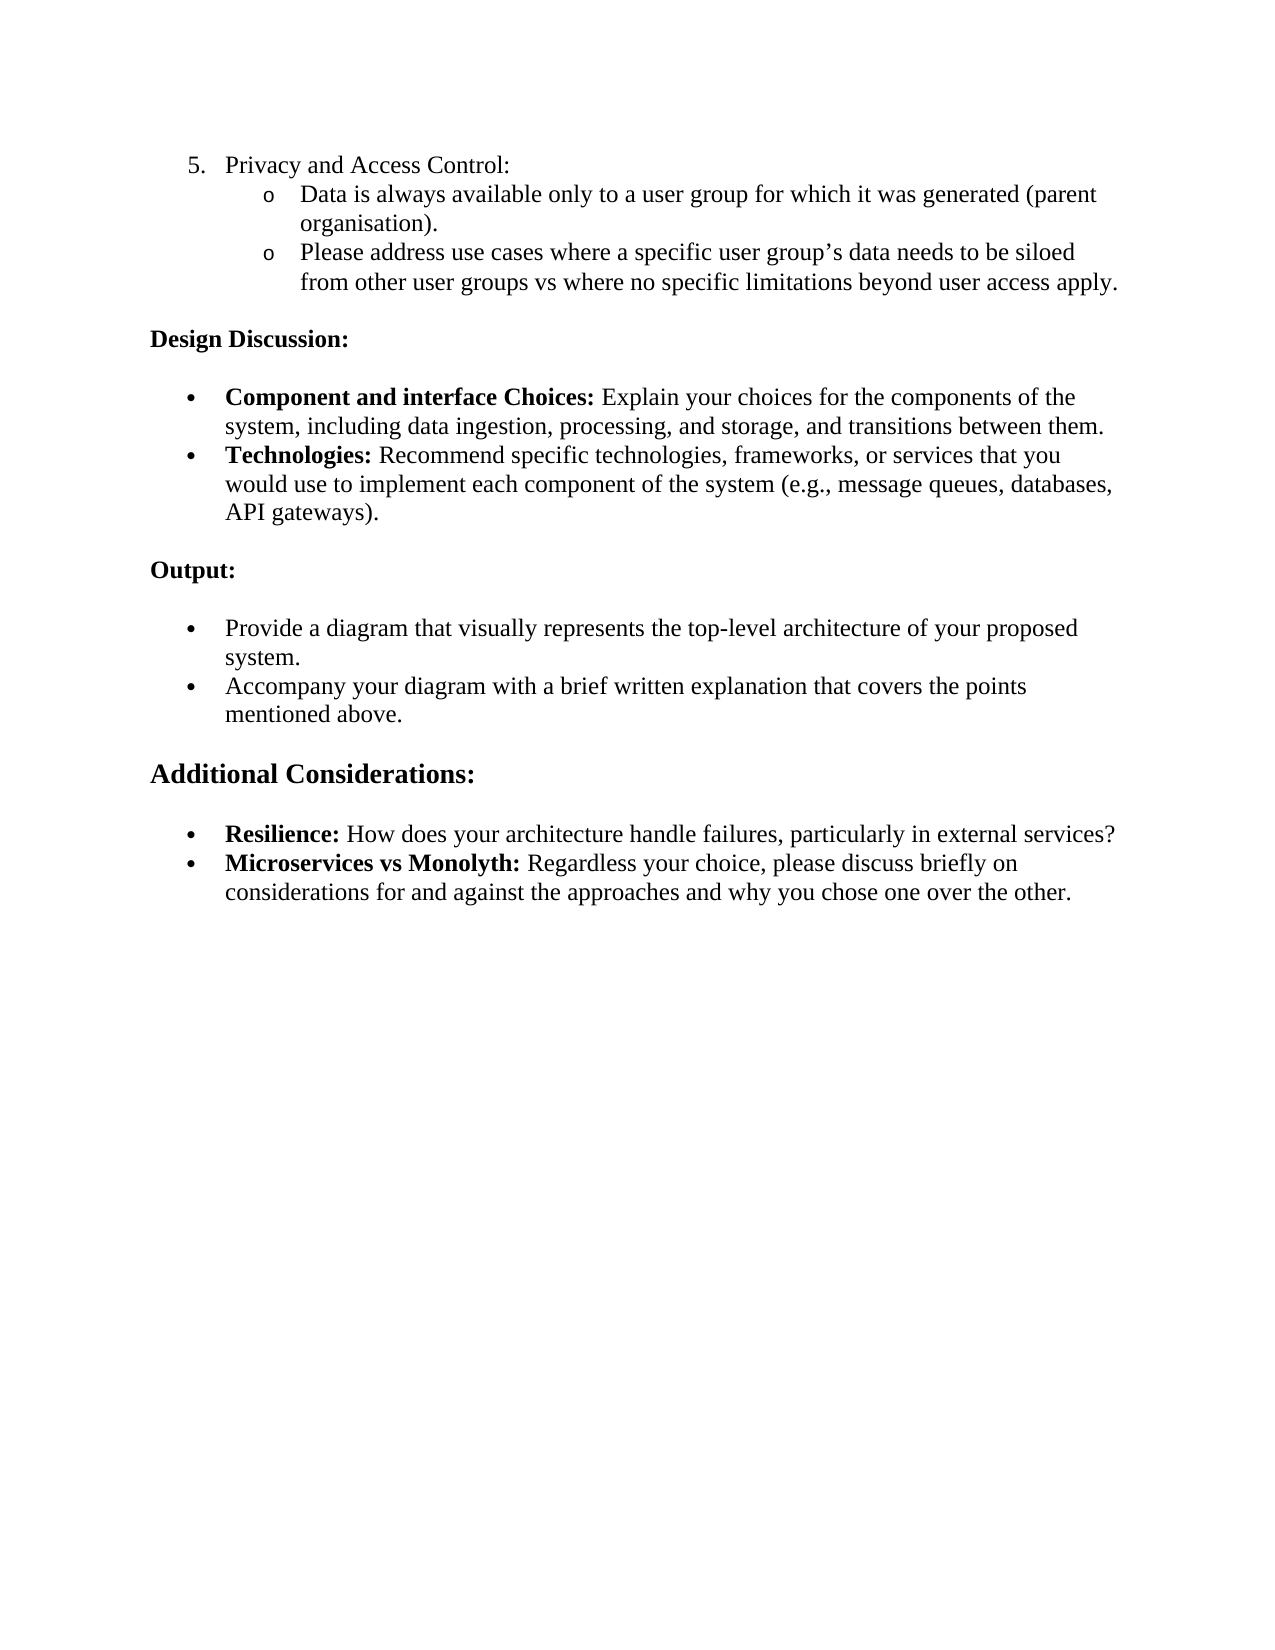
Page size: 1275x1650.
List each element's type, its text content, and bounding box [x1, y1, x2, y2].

text Output: [150, 555, 1125, 584]
list Privacy and Access Control: [187, 150, 1125, 179]
list Microservices vs Monolyth: Regardless your choice, please discuss briefly on considerations for and against the approaches and why you chose one over the other. [187, 848, 1125, 905]
list Resilience: How does your architecture handle failures, particularly in external services? [187, 819, 1125, 848]
list Please address use cases where a specific user group’s data needs to be siloed from other user groups vs where no specific limitations beyond user access apply. [262, 237, 1125, 295]
list Accompany your diagram with a brief written explanation that covers the points mentioned above. [187, 671, 1125, 728]
text Design Discussion: [150, 324, 1125, 353]
list Component and interface Choices: Explain your choices for the components of the system, including data ingestion, processing, and storage, and transitions between them. [187, 382, 1125, 440]
list Technologies: Recommend specific technologies, frameworks, or services that you would use to implement each component of the system (e.g., message queues, databases, API gateways). [187, 440, 1125, 526]
list Provide a diagram that visually represents the top-level architecture of your proposed system. [187, 613, 1125, 671]
list Data is always available only to a user group for which it was generated (parent organisation). [262, 179, 1125, 237]
text Additional Considerations: [150, 757, 1125, 790]
